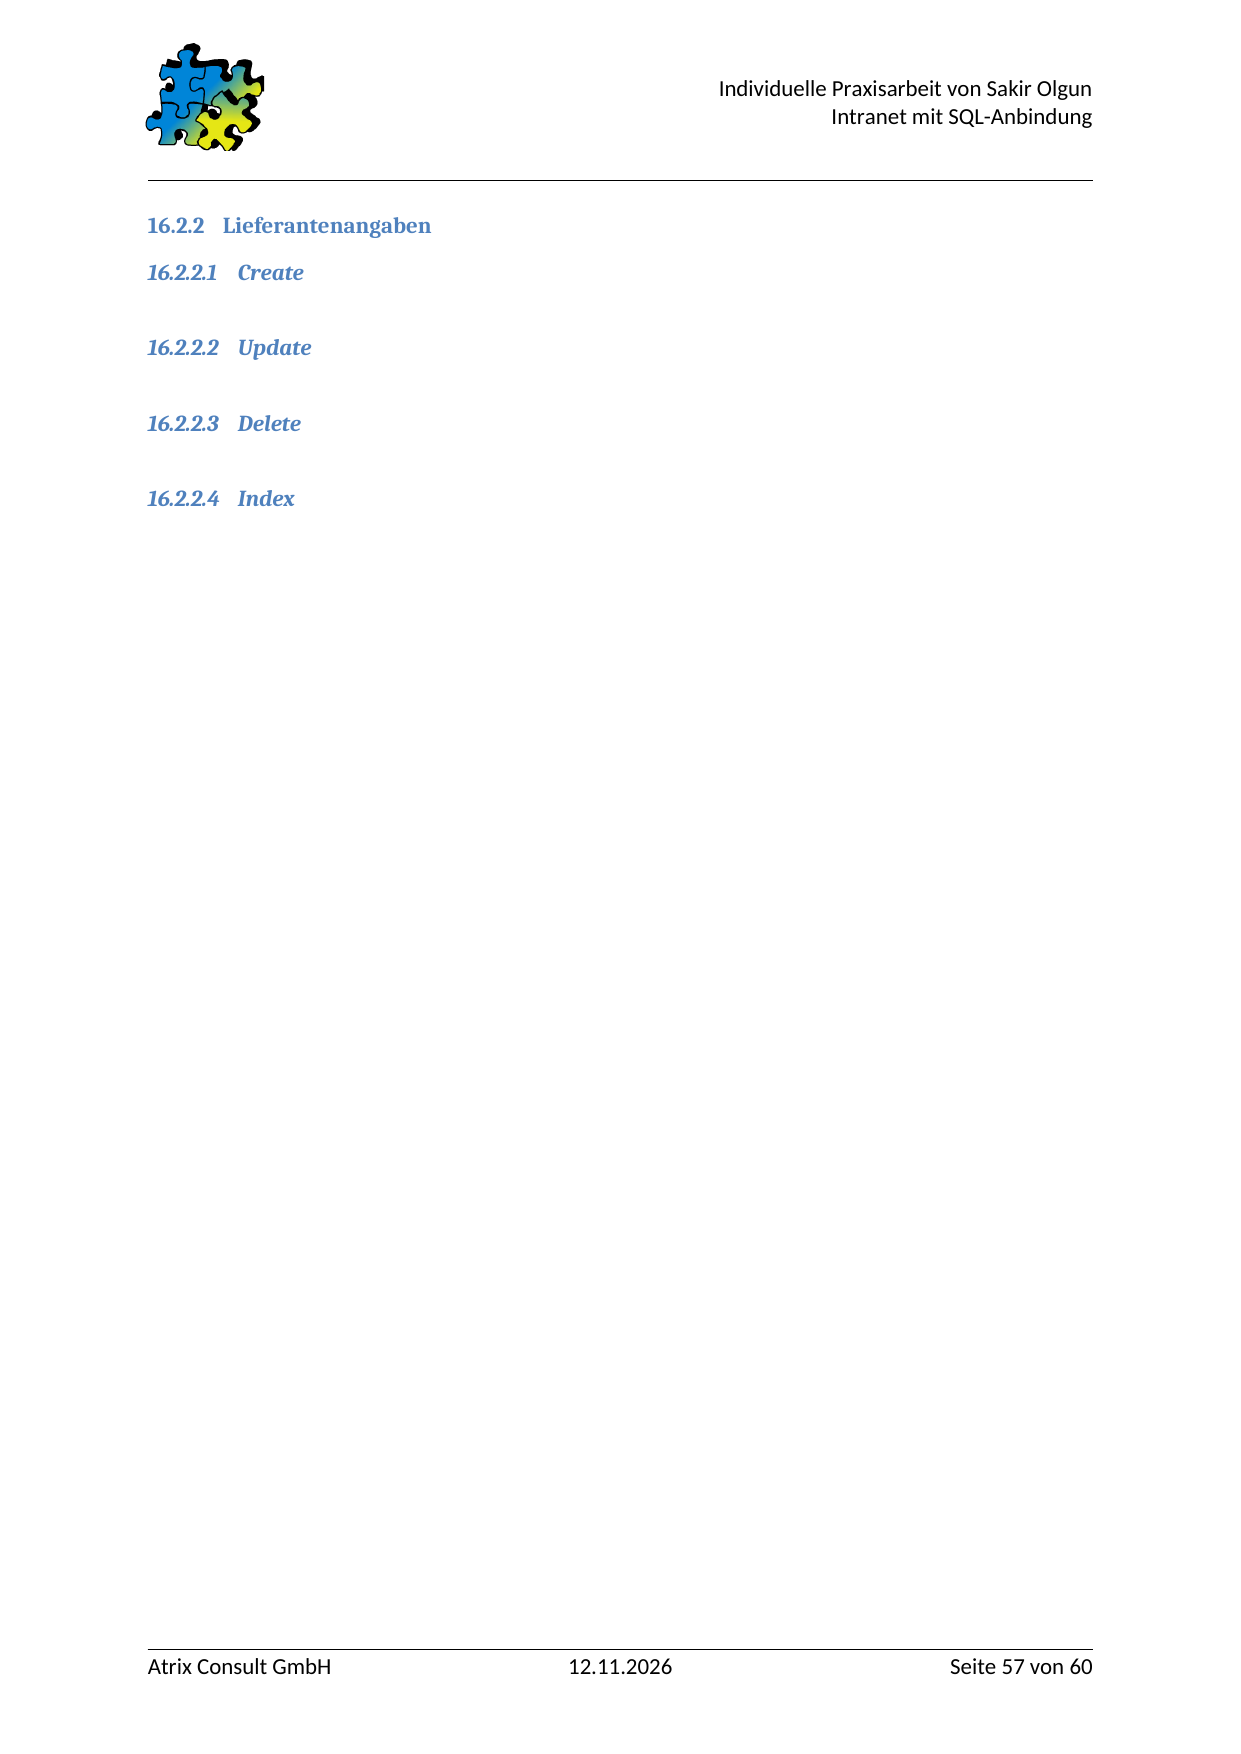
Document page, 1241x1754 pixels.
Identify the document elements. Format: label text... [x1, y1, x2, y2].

subtitle Index [148, 486, 1093, 512]
subtitle Update [148, 335, 1093, 362]
subtitle Delete [148, 410, 1093, 437]
picture [145, 43, 265, 151]
subtitle Create [148, 260, 1093, 286]
subtitle Lieferantenangaben [148, 213, 1093, 239]
